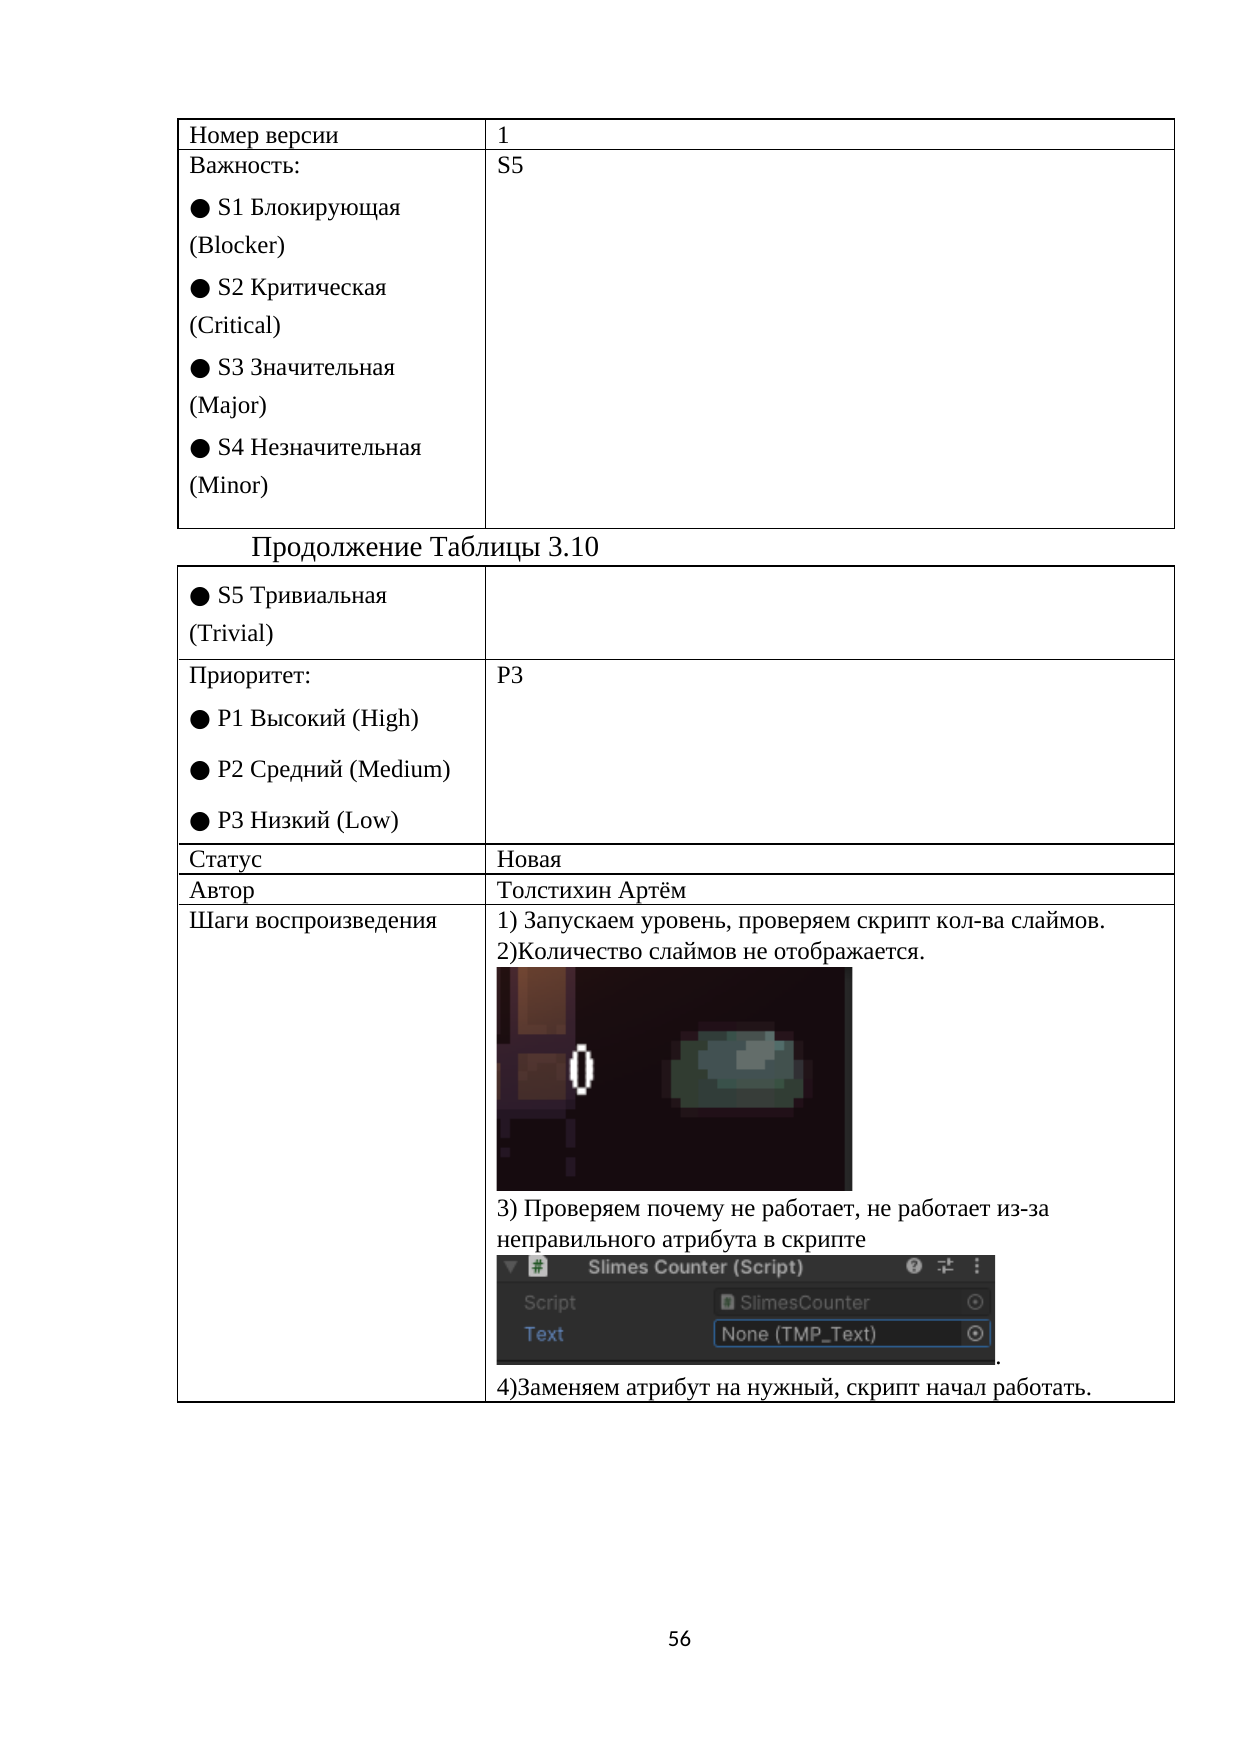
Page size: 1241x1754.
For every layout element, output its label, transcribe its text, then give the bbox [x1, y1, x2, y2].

picture [496, 1255, 996, 1365]
table_cell Толстихин Артём [486, 875, 1174, 903]
table_cell Статус [178, 844, 485, 873]
table_cell Важность: S1 Блокирующая (Blocker) S2 Критическая (Critical) S3 Значительная (Major) S4 Незначительная (Minor) [179, 150, 485, 527]
table_cell Номер версии [179, 120, 485, 148]
table_cell Приоритет: P1 Высокий (High) P2 Средний (Medium) P3 Низкий (Low) [178, 660, 485, 843]
table_cell Автор [178, 874, 485, 903]
table_cell 1 [486, 120, 1174, 148]
table_cell P3 [486, 660, 1174, 843]
picture [496, 967, 853, 1191]
table_cell S5 [486, 150, 1174, 527]
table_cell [486, 905, 1174, 1401]
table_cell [178, 905, 485, 1401]
text Продолжение Таблицы 3.10 [177, 529, 1181, 563]
table_cell Новая [486, 845, 1174, 873]
table_header S5 Тривиальная (Trivial) [178, 567, 485, 659]
table_header [486, 567, 1174, 659]
